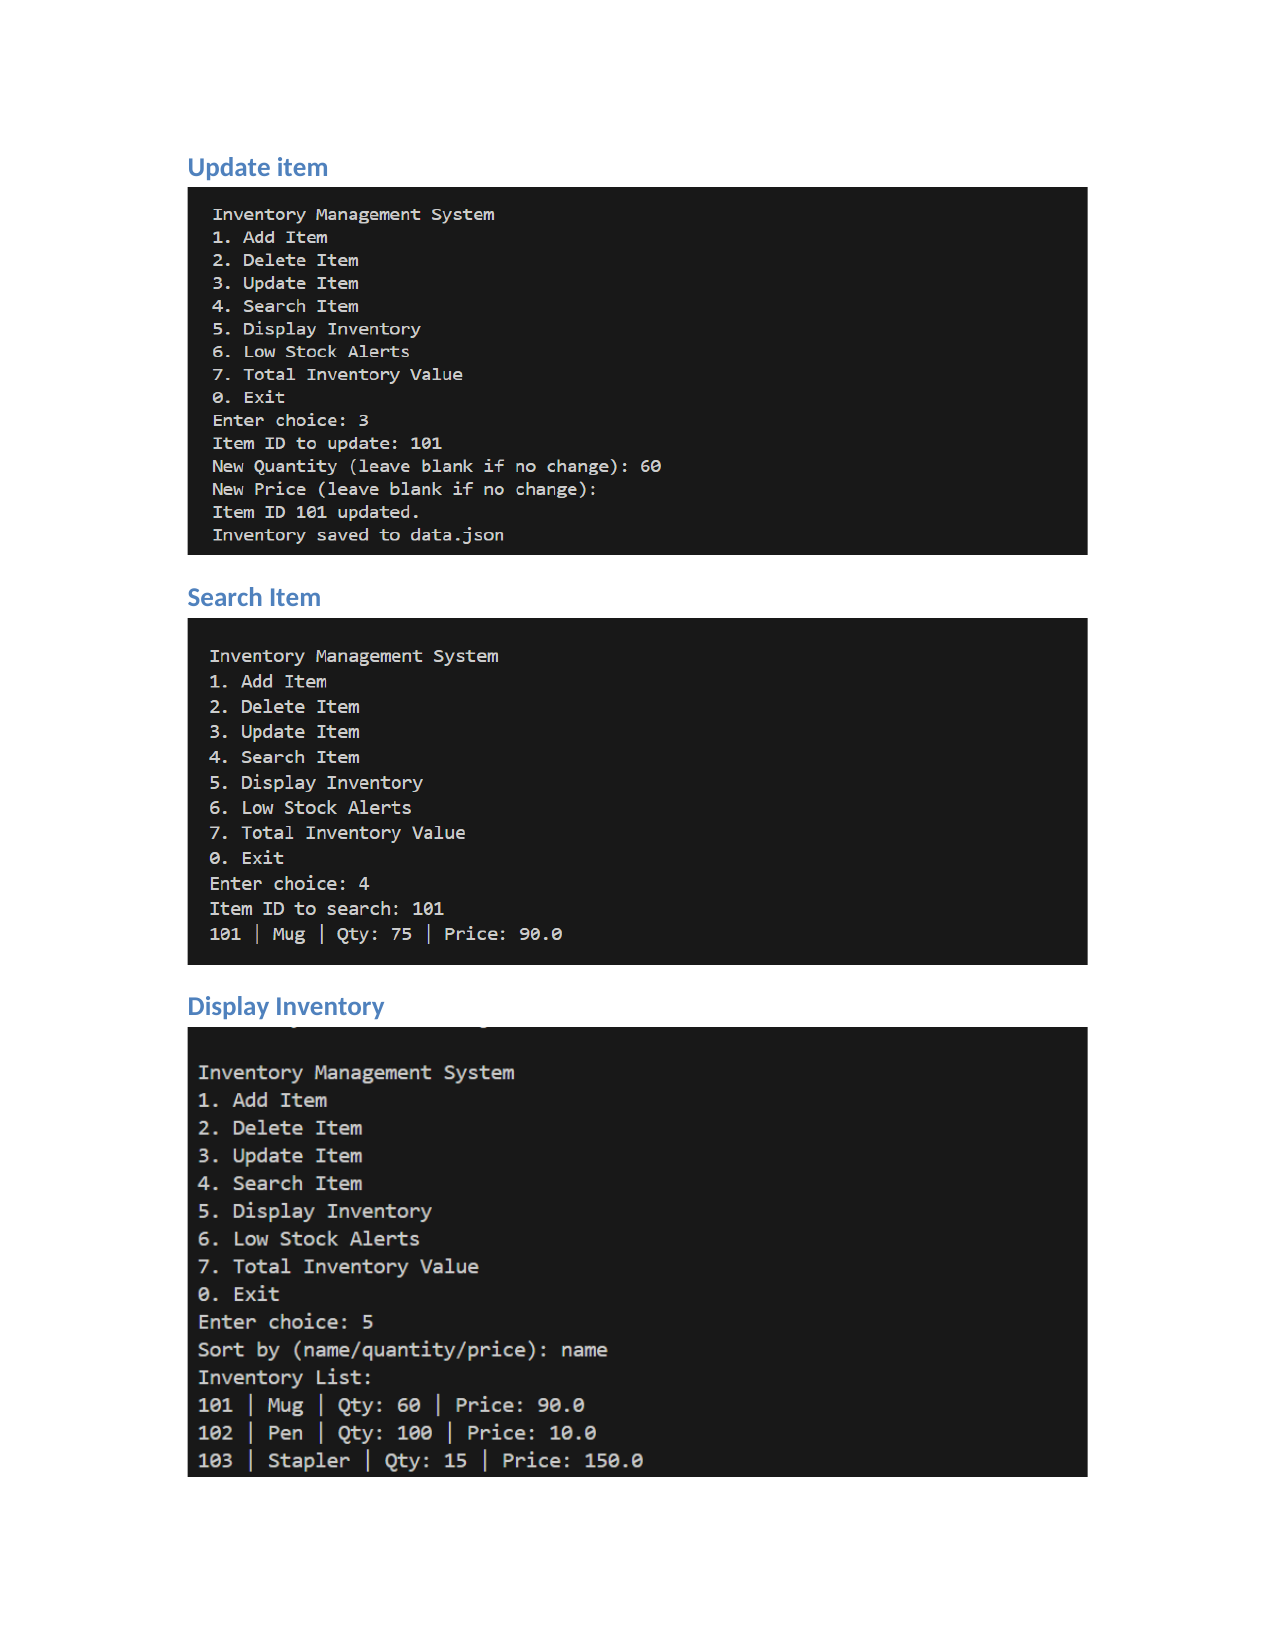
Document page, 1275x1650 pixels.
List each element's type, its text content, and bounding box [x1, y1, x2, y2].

subtitle Display Inventory [187, 989, 1087, 1023]
picture [187, 187, 1088, 555]
picture [187, 1027, 1088, 1477]
subtitle Search Item [187, 580, 1087, 613]
picture [187, 618, 1088, 965]
subtitle Update item [187, 150, 1087, 187]
